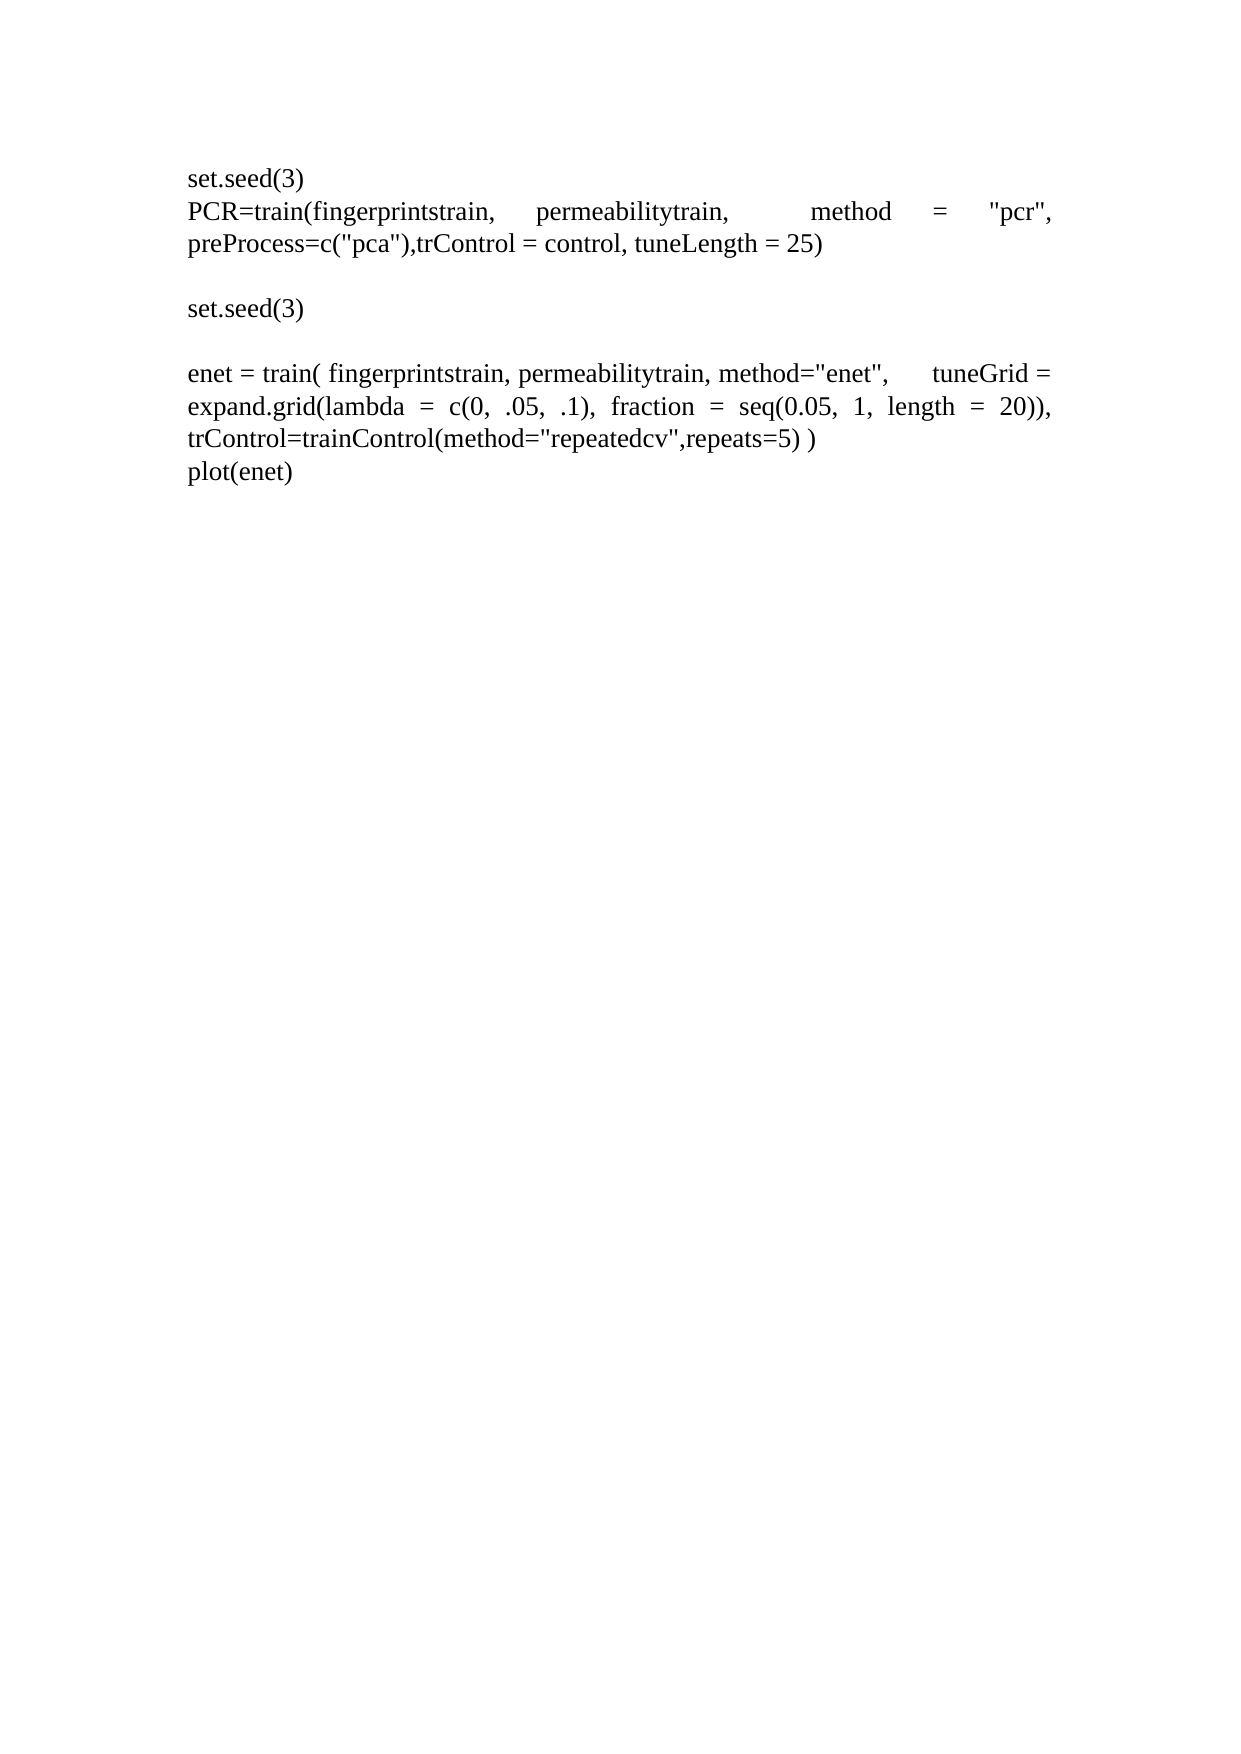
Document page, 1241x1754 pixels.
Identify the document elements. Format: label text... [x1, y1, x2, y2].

text set.seed(3) [187, 162, 1053, 194]
text set.seed(3) [187, 292, 1053, 324]
text plot(enet) [187, 454, 1053, 487]
text PCR=train(fingerprintstrain, permeabilitytrain, method = "pcr", preProcess=c("pca"),trControl = control, tuneLength = 25) [187, 194, 1053, 259]
text enet = train( fingerprintstrain, permeabilitytrain, method="enet", tuneGrid = expand.grid(lambda = c(0, .05, .1), fraction = seq(0.05, 1, length = 20)), trControl=trainControl(method="repeatedcv",repeats=5) ) [187, 357, 1053, 454]
